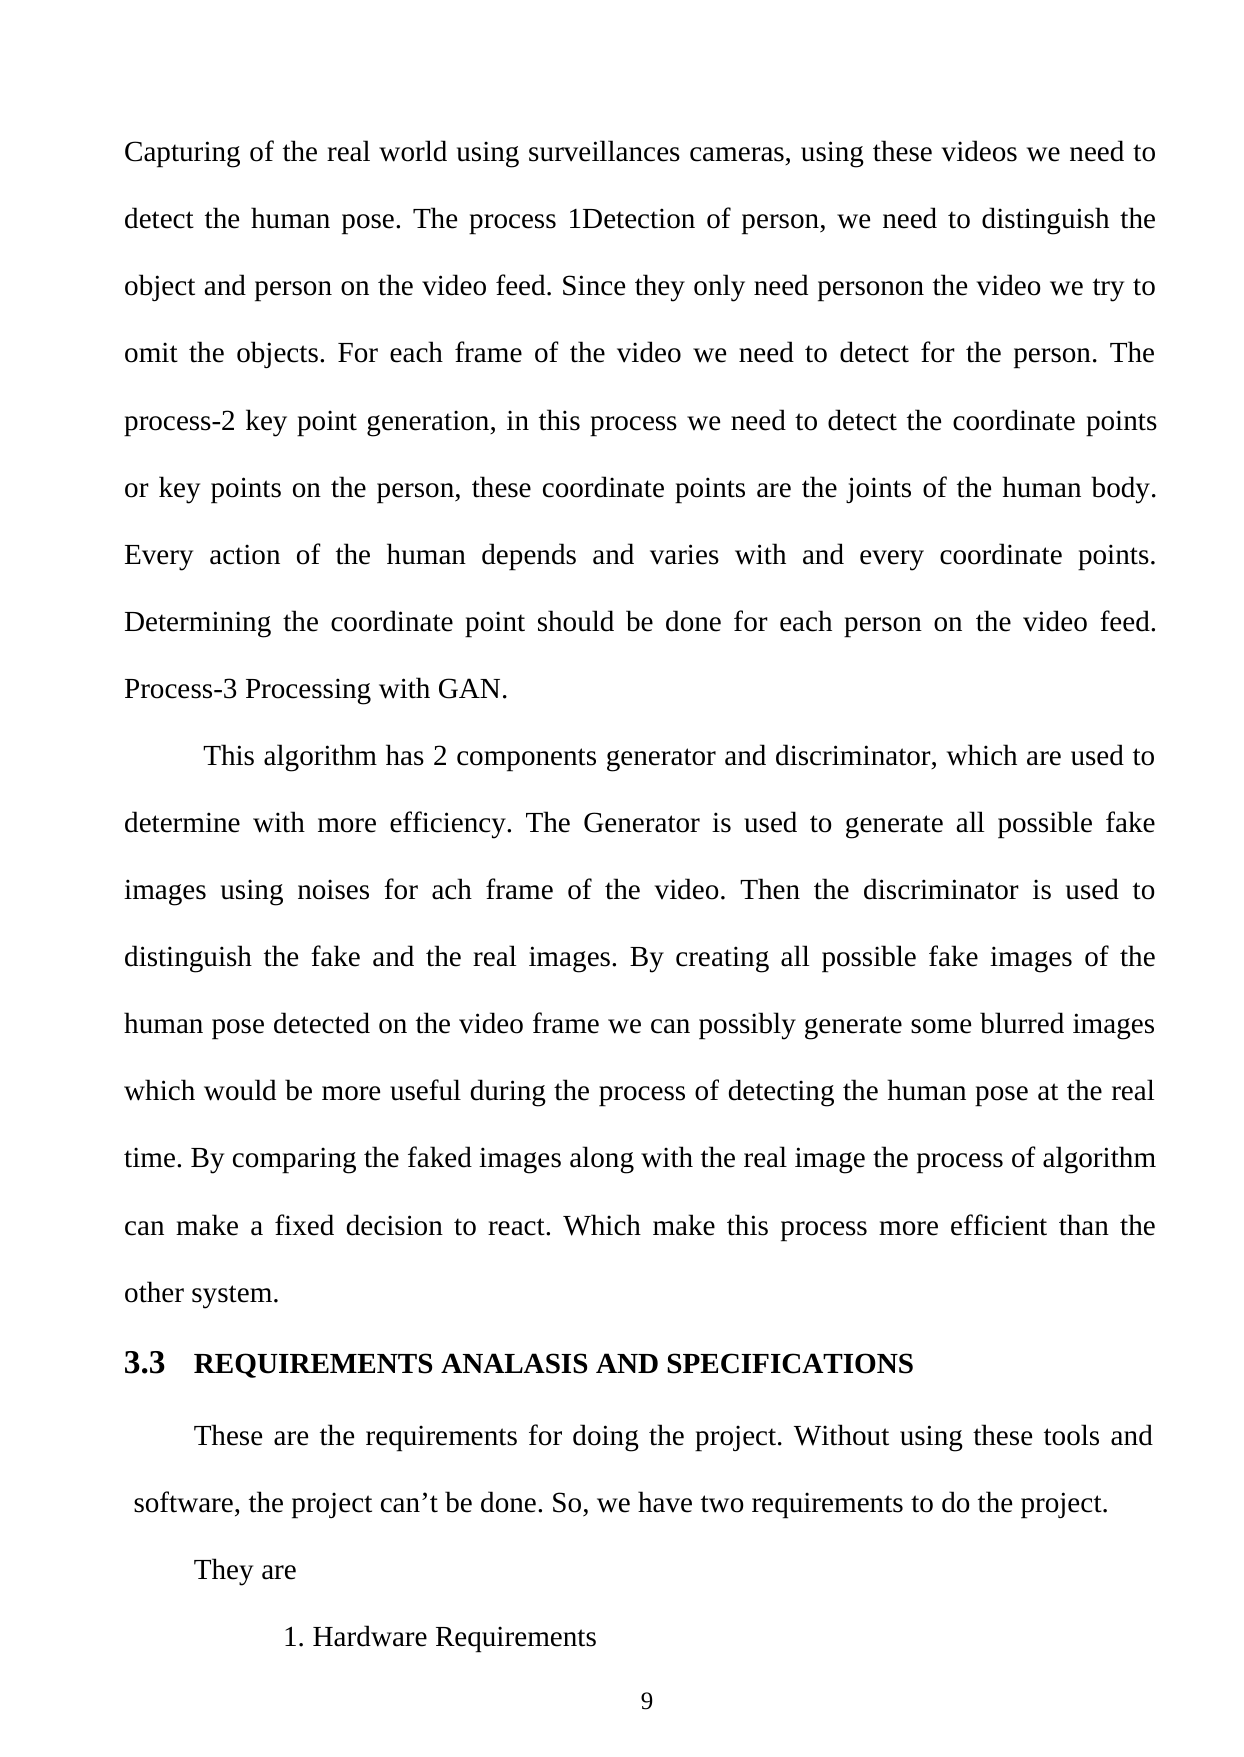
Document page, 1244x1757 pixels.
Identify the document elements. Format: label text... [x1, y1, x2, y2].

subtitle REQUIREMENTS ANALASIS AND SPECIFICATIONS [124, 1342, 1244, 1381]
text Capturing of the real world using surveillances cameras, using these videos we need to detect the human pose. The process 1Detection of person, we need to distinguish the object and person on the video feed. Since they only need personon the video we try to omit the objects. For each frame of the video we need to detect for the person. The process-2 key point generation, in this process we need to detect the coordinate points or key points on the person, these coordinate points are the joints of the human body. Every action of the human depends and varies with and every coordinate points. Determining the coordinate point should be done for each person on the video feed. Process-3 Processing with GAN. [124, 134, 1157, 704]
text They are [194, 1552, 1244, 1586]
text 9 [58, 1686, 1235, 1715]
list Hardware Requirements [283, 1619, 1244, 1653]
text This algorithm has 2 components generator and discriminator, which are used to determine with more efficiency. The Generator is used to generate all possible fake images using noises for ach frame of the video. Then the discriminator is used to distinguish the fake and the real images. By creating all possible fake images of the human pose detected on the video frame we can possibly generate some blurred images which would be more useful during the process of detecting the human pose at the real time. By comparing the faked images along with the real image the process of algorithm can make a fixed decision to react. Which make this process more efficient than the other system. [124, 738, 1157, 1308]
text These are the requirements for doing the project. Without using these tools and software, the project can’t be done. So, we have two requirements to do the project. [133, 1418, 1154, 1519]
